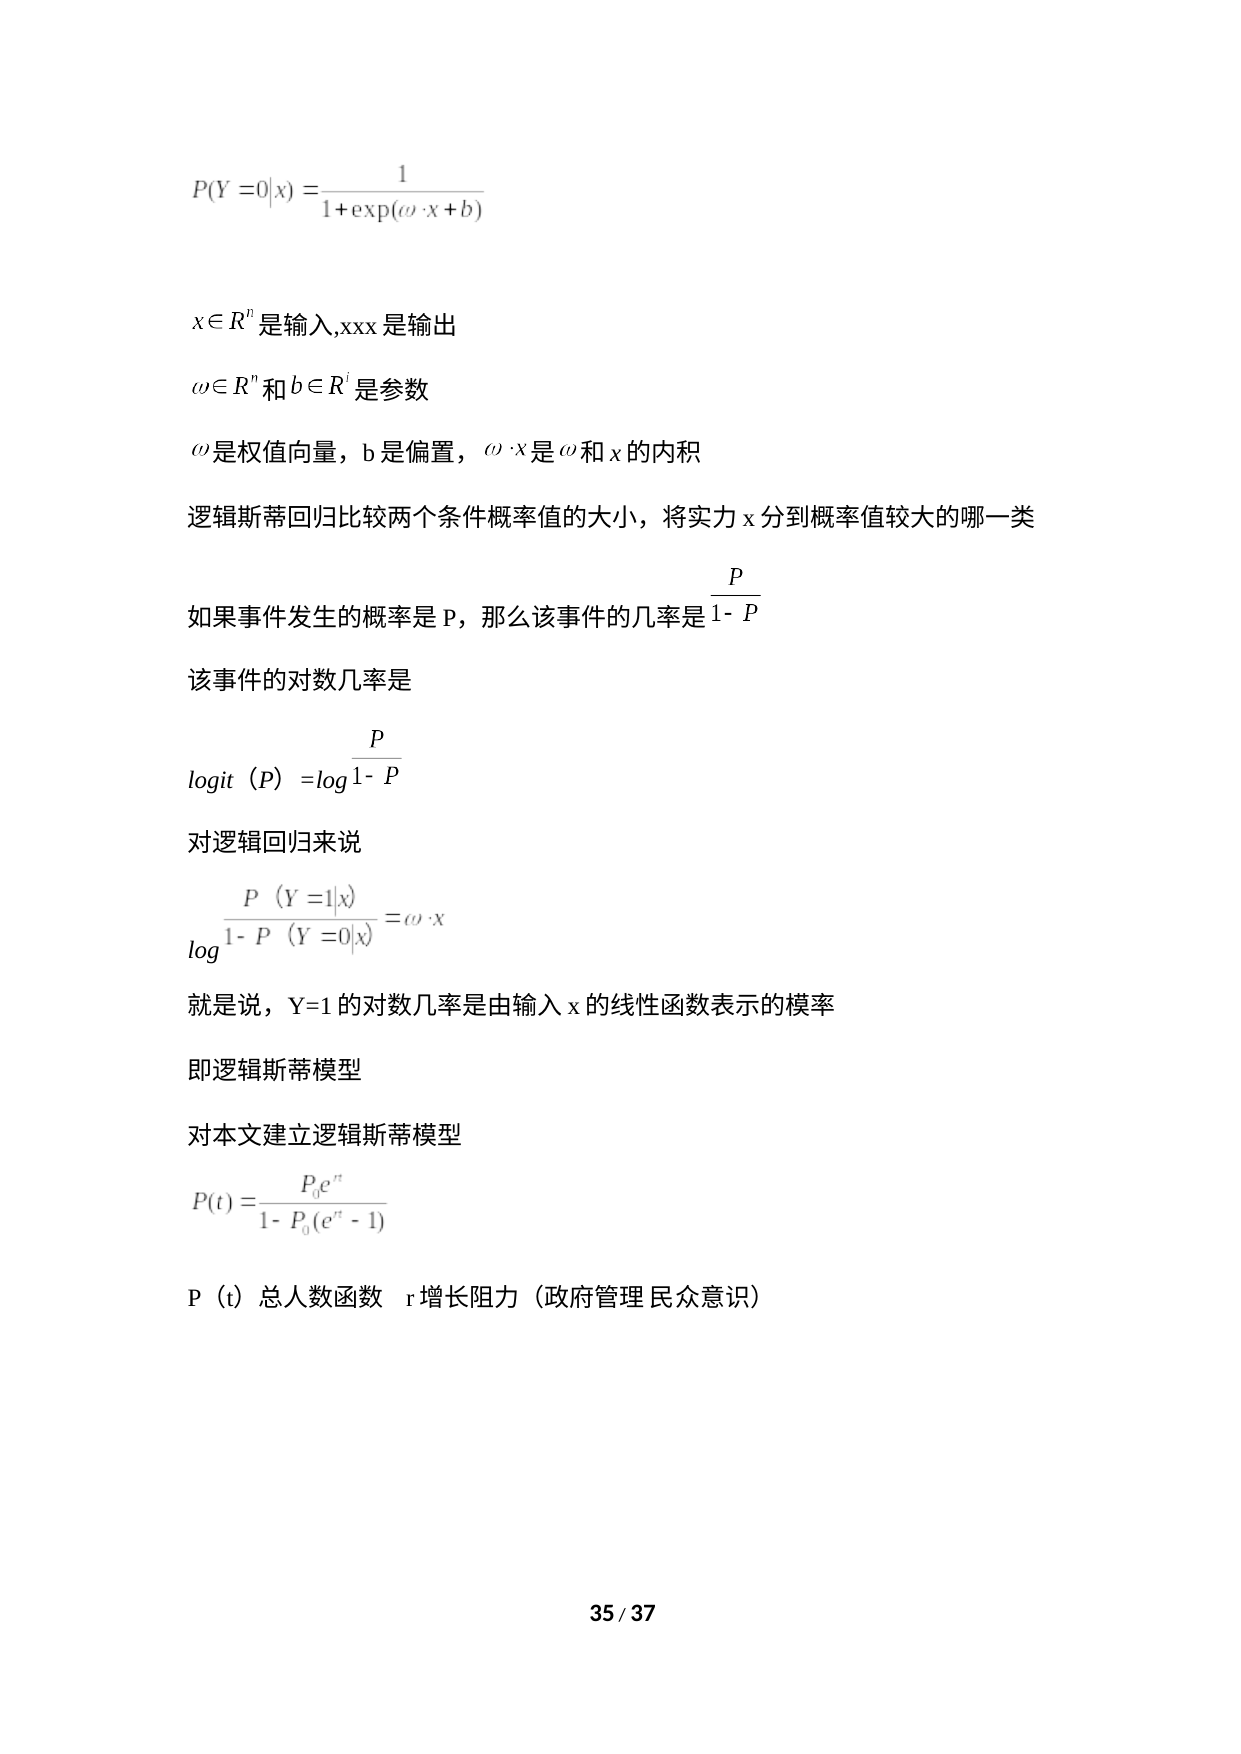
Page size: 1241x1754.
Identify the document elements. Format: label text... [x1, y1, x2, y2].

text 就是说，Y=1的对数几率是由输入x的线性函数表示的模率 [187, 971, 1053, 1036]
text 该事件的对数几率是 [187, 646, 1053, 711]
text 是权值向量，b是偏置，是和x的内积 [187, 418, 1053, 483]
text 即逻辑斯蒂模型 [187, 1036, 1053, 1101]
text P（t）总人数函数 r增长阻力（政府管理 民众意识） [187, 1263, 1053, 1328]
text 是输入,xxx是输出 [187, 288, 1053, 353]
text 对逻辑回归来说 [187, 808, 1053, 873]
text logit（P）=log [187, 711, 1053, 808]
text 逻辑斯蒂回归比较两个条件概率值的大小，将实力x分到概率值较大的哪一类 [187, 483, 1053, 548]
text 和是参数 [187, 353, 1053, 418]
text log [187, 873, 1053, 971]
text 对本文建立逻辑斯蒂模型 [187, 1101, 1053, 1166]
text 如果事件发生的概率是P，那么该事件的几率是 [187, 548, 1053, 646]
